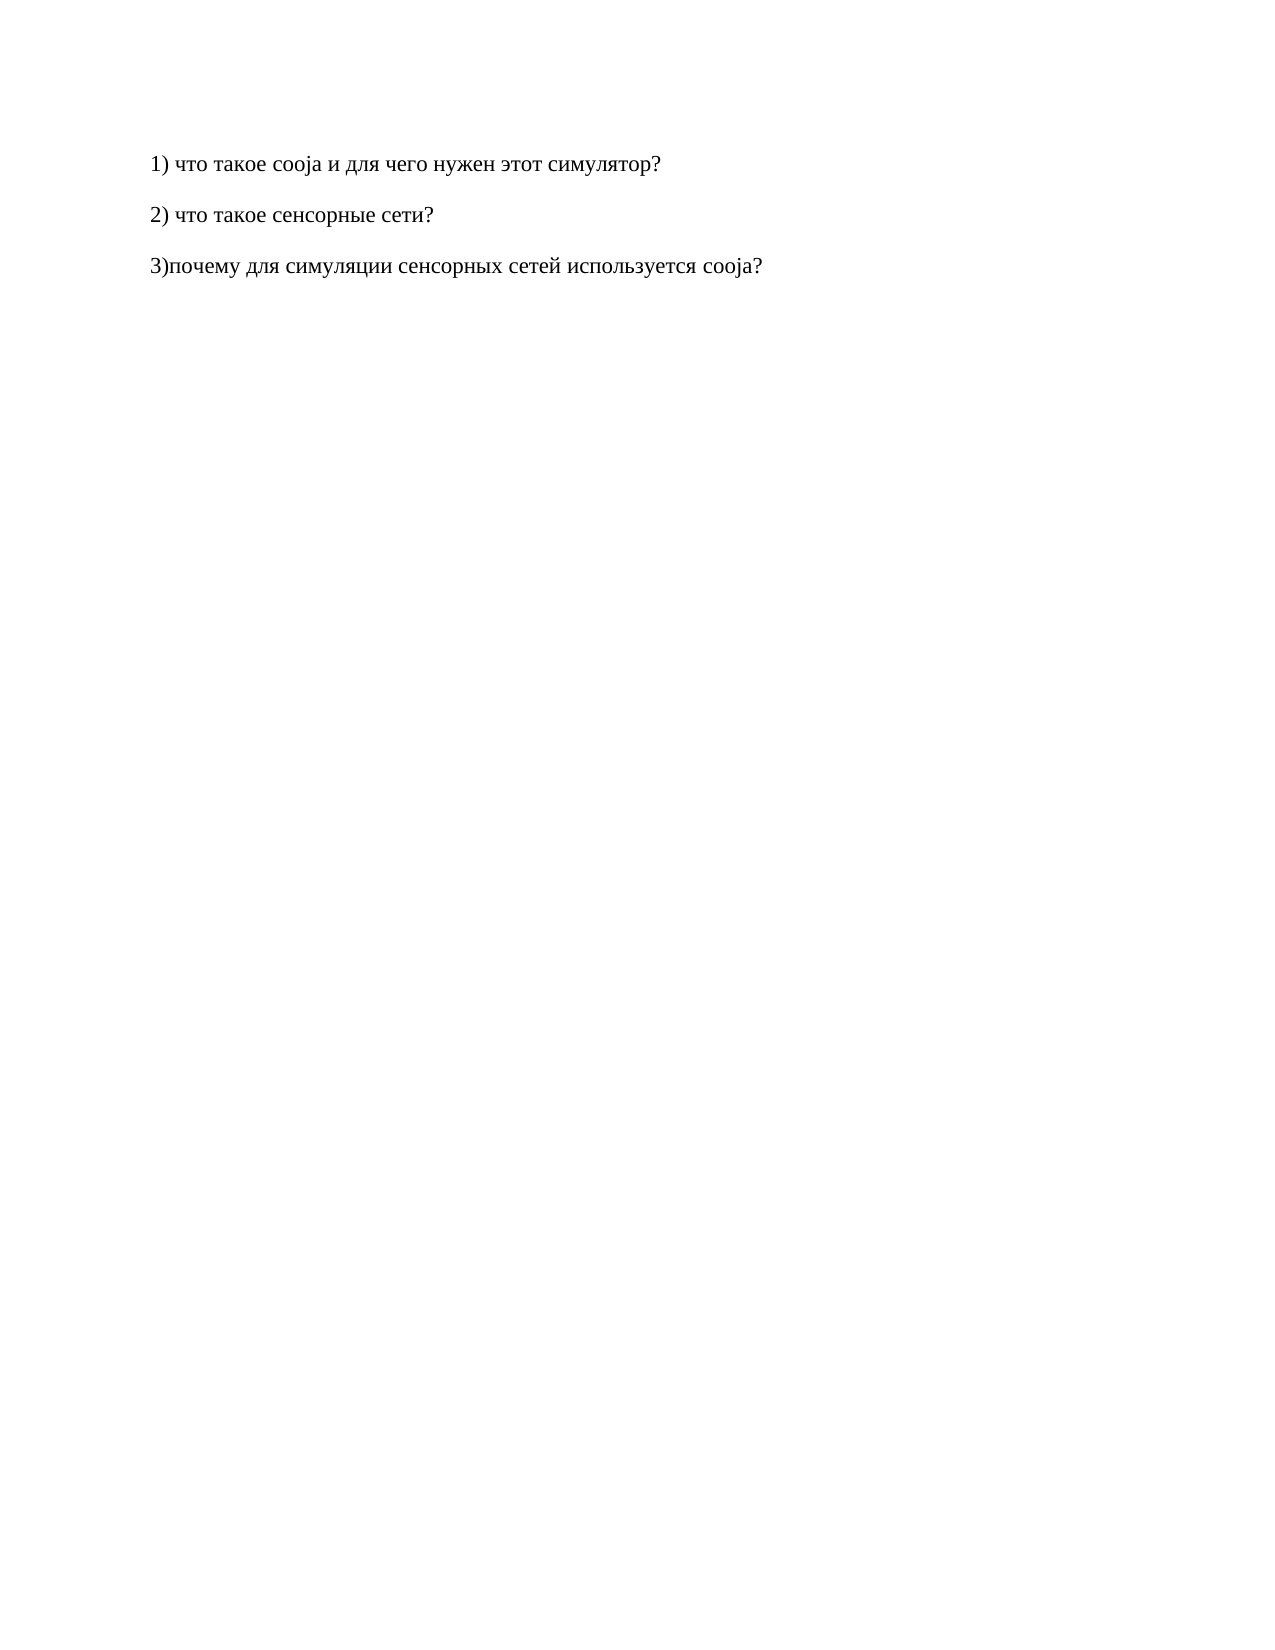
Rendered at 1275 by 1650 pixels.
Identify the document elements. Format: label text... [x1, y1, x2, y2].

text 3)почему для симуляции сенсорных сетей используется cooja? [150, 252, 1125, 278]
text 1) что такое cooja и для чего нужен этот симулятор? [150, 150, 1125, 176]
text 2) что такое сенсорные сети? [150, 201, 1125, 227]
